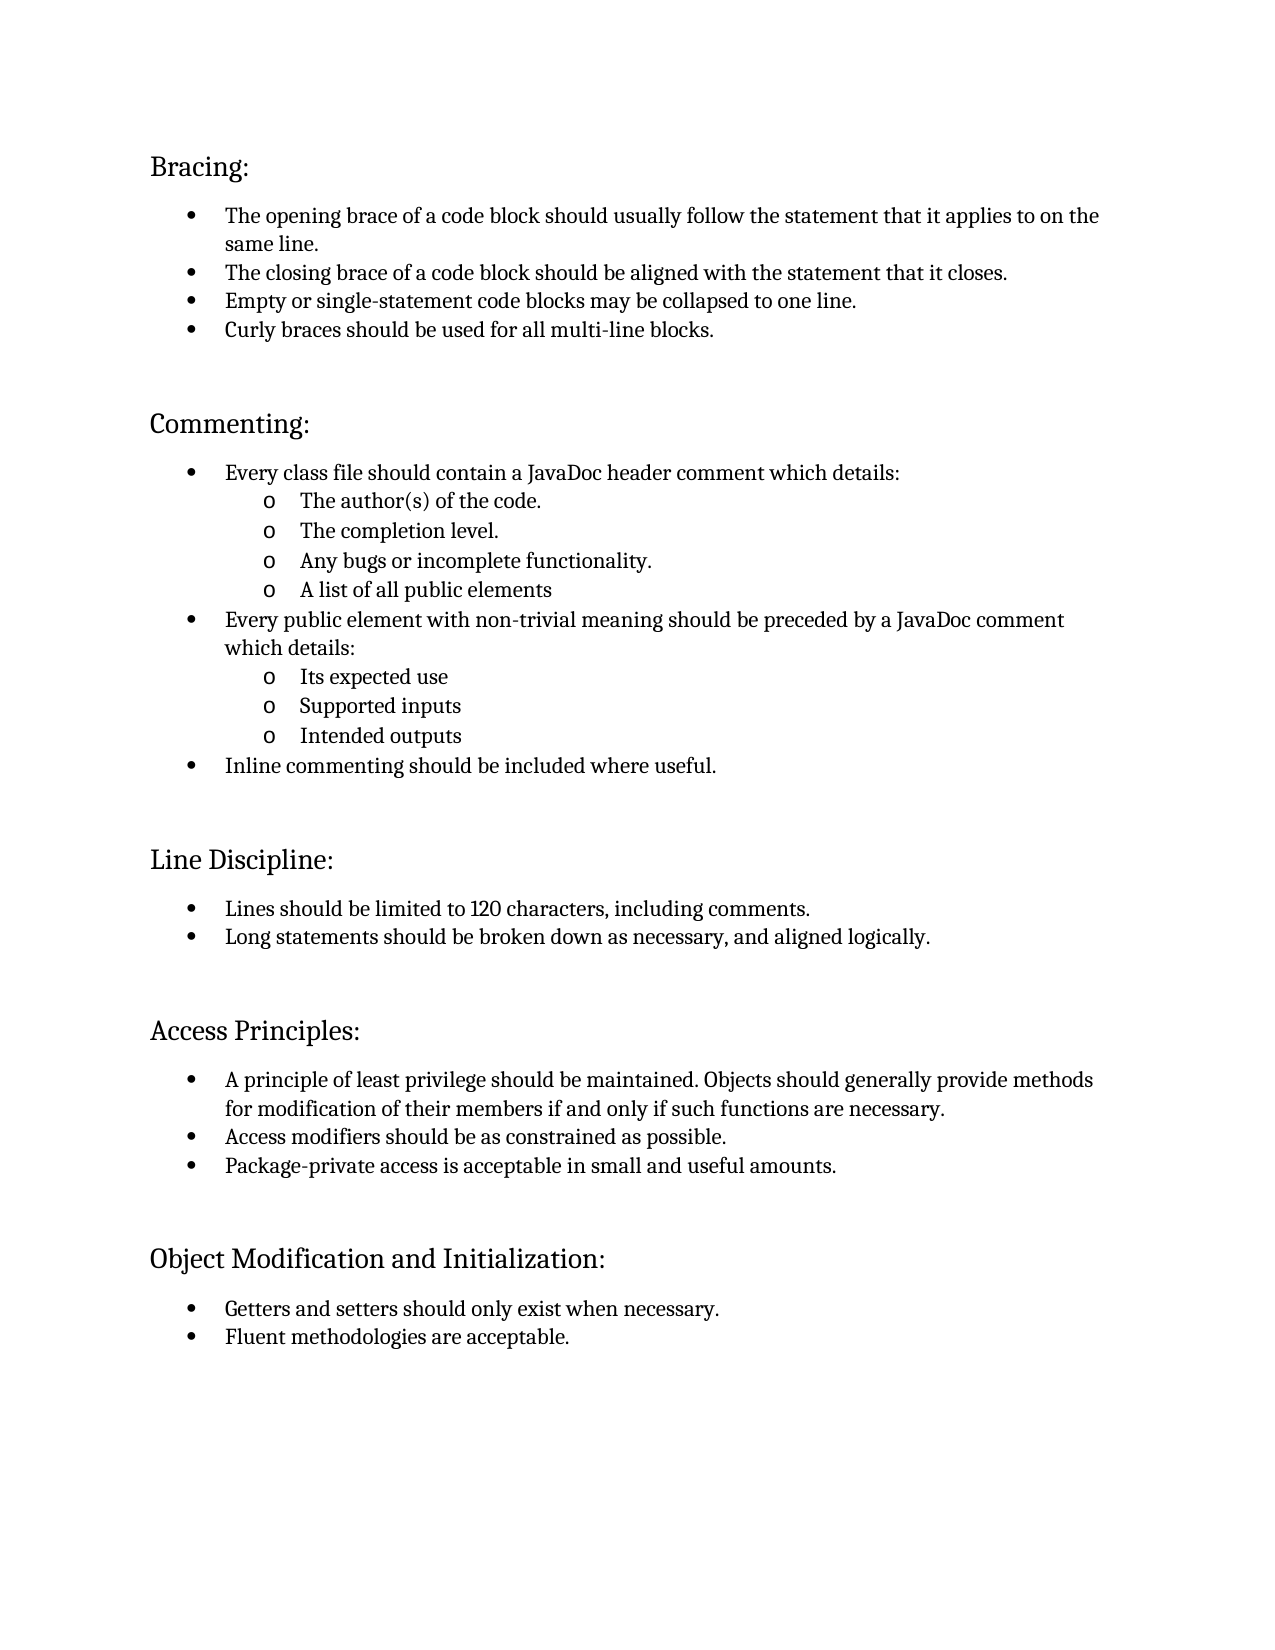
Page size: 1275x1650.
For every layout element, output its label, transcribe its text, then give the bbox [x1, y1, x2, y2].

list The completion level. [262, 518, 1125, 545]
list The closing brace of a code block should be aligned with the statement that it closes. [187, 260, 1125, 286]
list Package-private access is acceptable in small and useful amounts. [187, 1152, 1125, 1179]
list Any bugs or incomplete functionality. [262, 547, 1125, 575]
list Every public element with non-trivial meaning should be preceded by a JavaDoc comment which details: [187, 607, 1125, 662]
list Intended outputs [262, 723, 1125, 751]
list The opening brace of a code block should usually follow the statement that it applies to on the same line. [187, 203, 1125, 258]
text Line Discipline: [150, 843, 1125, 876]
list Empty or single-statement code blocks may be collapsed to one line. [187, 288, 1125, 314]
list The author(s) of the code. [262, 488, 1125, 516]
list Inline commenting should be included where useful. [187, 753, 1125, 779]
text Access Principles: [150, 1014, 1125, 1048]
list Every class file should contain a JavaDoc header comment which details: [187, 459, 1125, 486]
list Long statements should be broken down as necessary, and aligned logically. [187, 924, 1125, 951]
text Commenting: [150, 407, 1125, 440]
list Its expected use [262, 664, 1125, 691]
list Getters and setters should only exist when necessary. [187, 1296, 1125, 1322]
list A list of all public elements [262, 577, 1125, 604]
list Lines should be limited to 120 characters, including comments. [187, 896, 1125, 922]
list Access modifiers should be as constrained as possible. [187, 1124, 1125, 1150]
list Fluent methodologies are acceptable. [187, 1324, 1125, 1350]
text Bracing: [150, 150, 1125, 183]
list Supported inputs [262, 693, 1125, 721]
list Curly braces should be used for all multi-line blocks. [187, 317, 1125, 343]
list A principle of least privilege should be maintained. Objects should generally provide methods for modification of their members if and only if such functions are necessary. [187, 1067, 1125, 1122]
text Object Modification and Initialization: [150, 1243, 1125, 1276]
